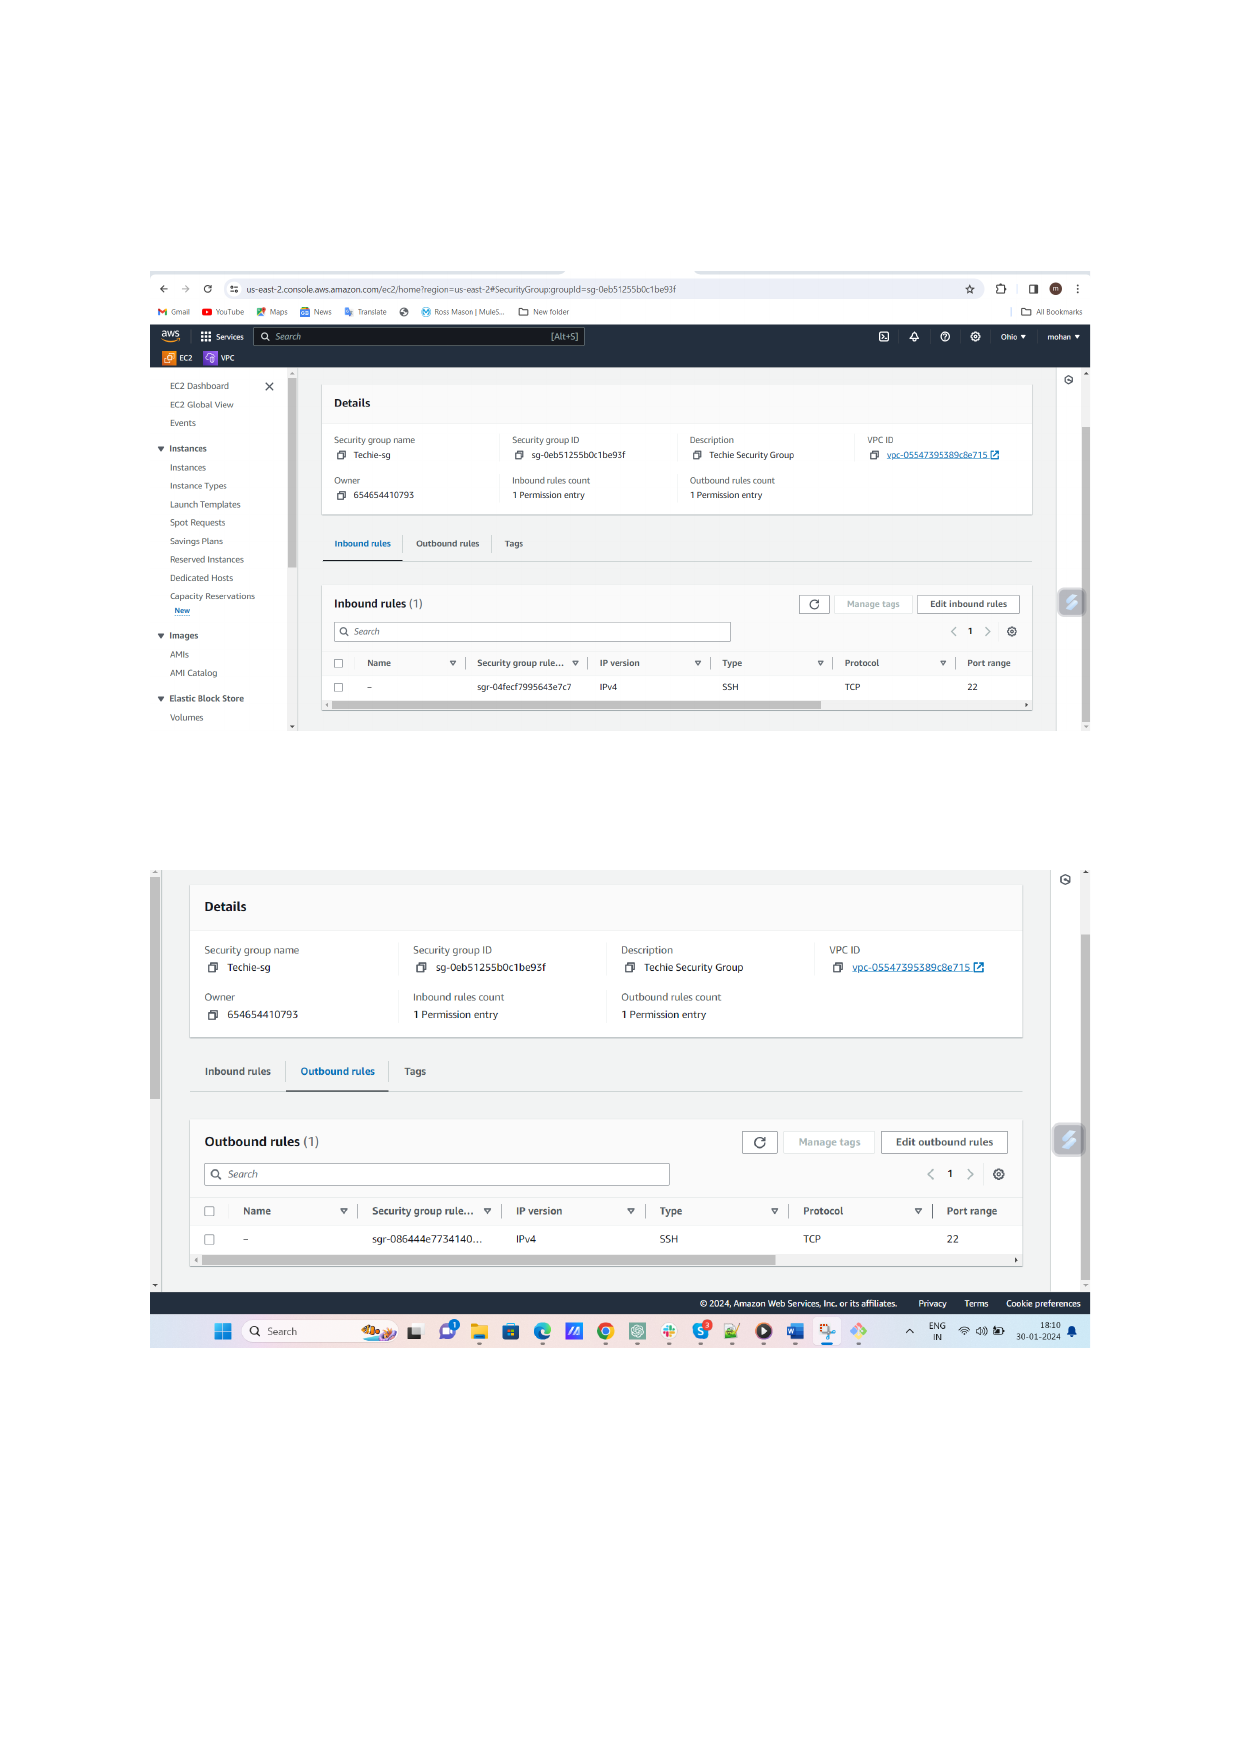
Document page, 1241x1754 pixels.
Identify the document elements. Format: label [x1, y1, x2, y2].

picture [150, 271, 1091, 731]
picture [150, 870, 1091, 1348]
